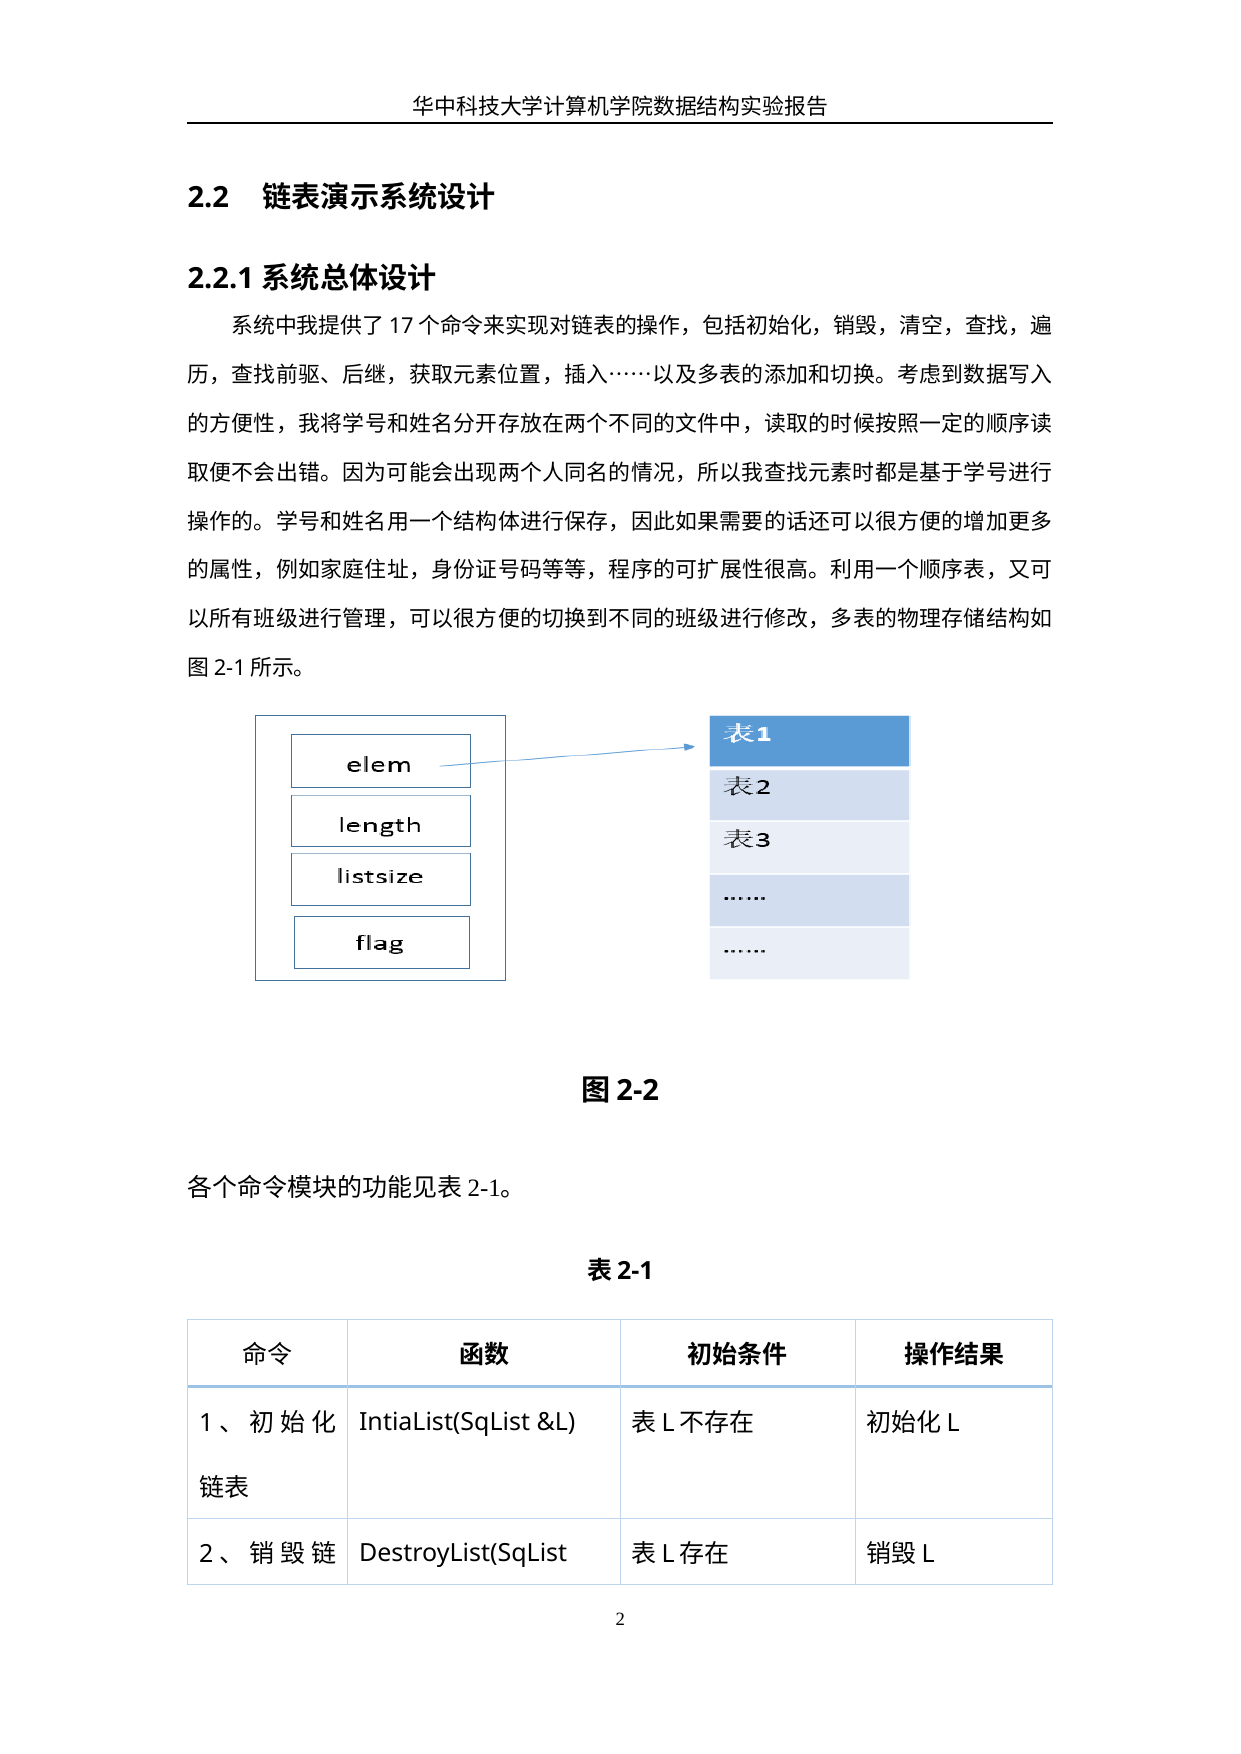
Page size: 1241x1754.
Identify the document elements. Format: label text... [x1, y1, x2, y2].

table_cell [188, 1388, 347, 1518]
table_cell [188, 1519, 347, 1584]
text 2.2.1 系统总体设计 [187, 243, 1053, 308]
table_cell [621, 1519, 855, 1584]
text 表2-1 [187, 1236, 1053, 1301]
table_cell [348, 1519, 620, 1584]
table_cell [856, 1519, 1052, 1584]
subtitle 链表演示系统设计 [187, 162, 1053, 227]
text 各个命令模块的功能见表2-1。 [187, 1153, 1053, 1218]
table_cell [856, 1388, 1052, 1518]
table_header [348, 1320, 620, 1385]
text 系统中我提供了17个命令来实现对链表的操作，包括初始化，销毁，清空，查找，遍历，查找前驱、后继，获取元素位置，插入……以及多表的添加和切换。考虑到数据写入的方便性，我将学号和姓名分开存放在两个不同的文件中，读取的时候按照一定的顺序读取便不会出错。因为可能会出现两个人同名的情况，所以我查找元素时都是基于学号进行操作的。学号和姓名用一个结构体进行保存，因此如果需要的话还可以很方便的增加更多的属性，例如家庭住址，身份证号码等等，程序的可扩展性很高。利用一个顺序表，又可以所有班级进行管理，可以很方便的切换到不同的班级进行修改，多表的物理存储结构如图2-1所示。 [187, 308, 1053, 682]
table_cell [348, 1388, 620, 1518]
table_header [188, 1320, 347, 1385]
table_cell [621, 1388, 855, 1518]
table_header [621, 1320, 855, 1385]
picture [187, 697, 1053, 1028]
text 图2-2 [187, 1055, 1053, 1120]
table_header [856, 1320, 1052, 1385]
